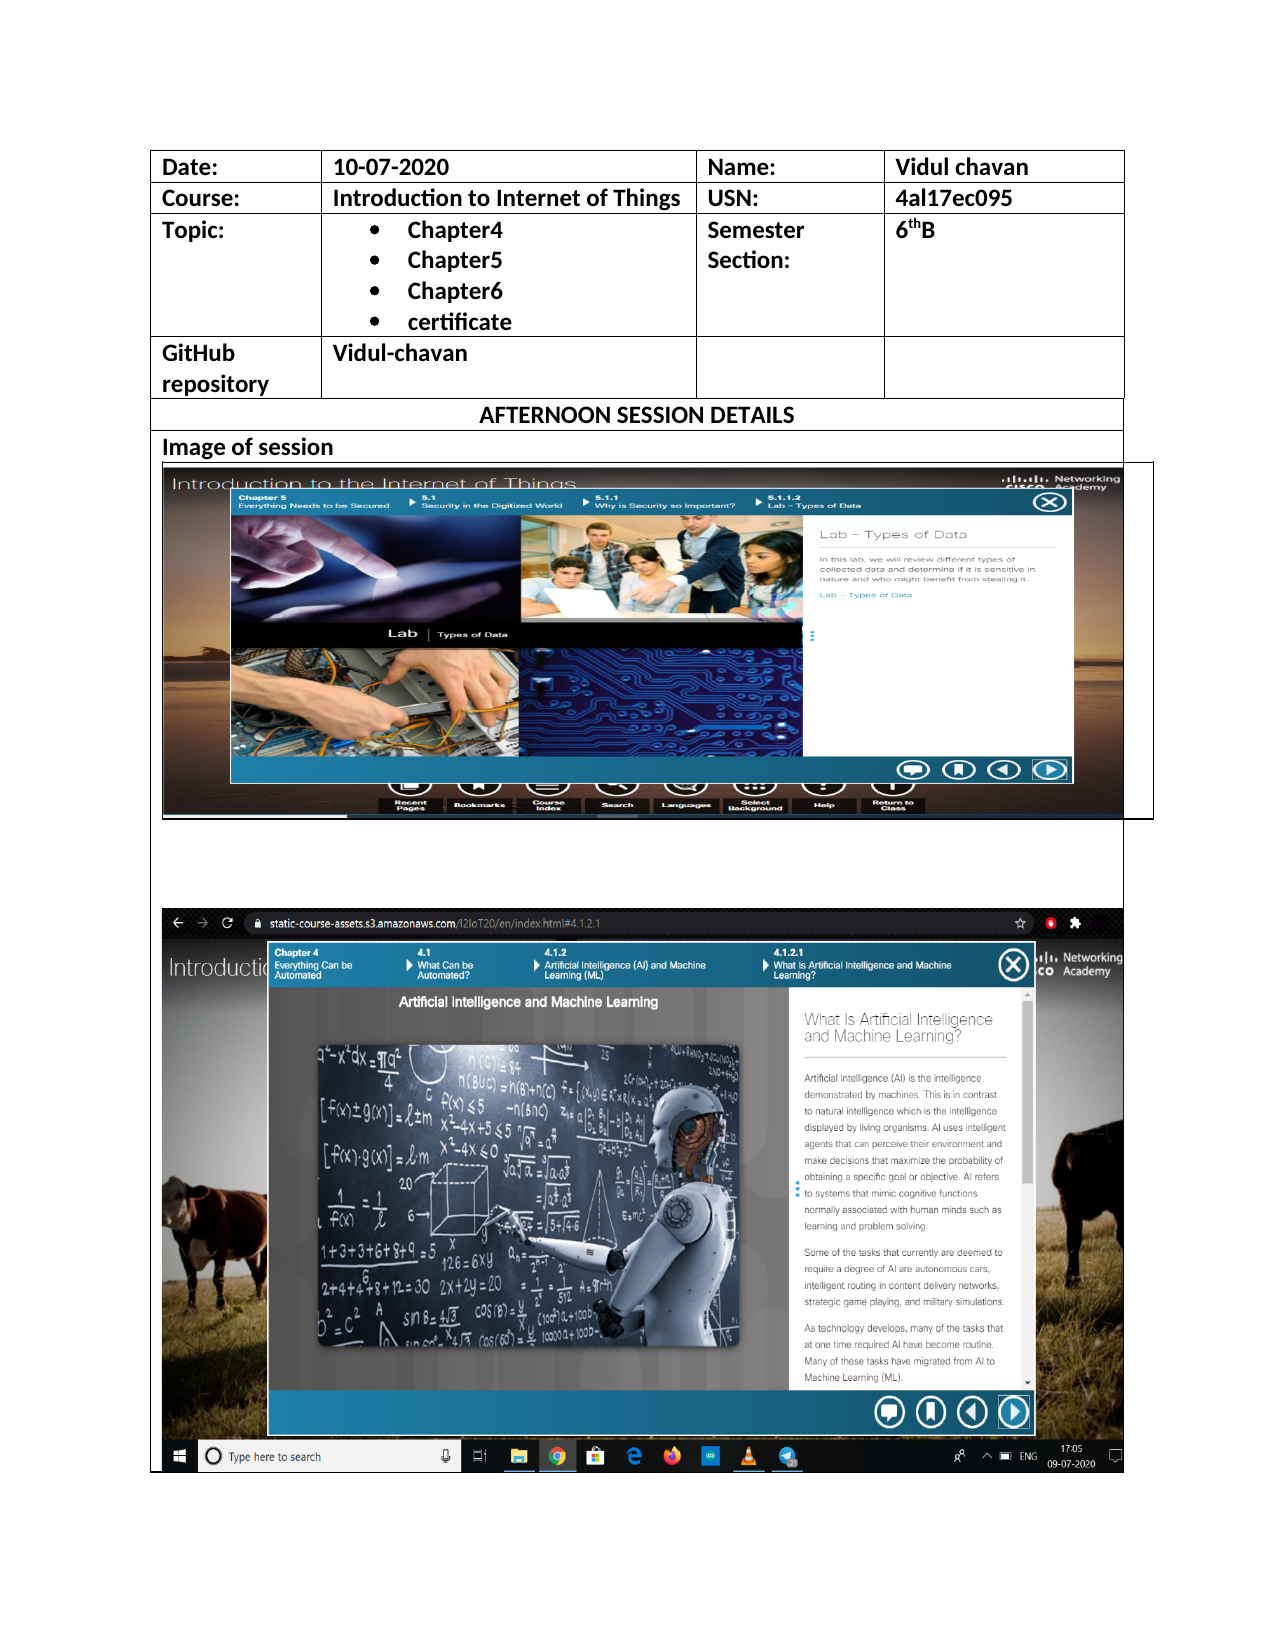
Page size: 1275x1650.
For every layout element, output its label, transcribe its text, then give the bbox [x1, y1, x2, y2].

table_header Name: [697, 151, 884, 182]
table_cell [885, 337, 1124, 398]
table_cell Chapter4 Chapter5 Chapter6 certificate [322, 214, 696, 336]
table_cell Semester Section: [697, 214, 884, 336]
table_header 10-07-2020 [322, 151, 696, 182]
table_cell 6thB [885, 214, 1124, 336]
table_cell Introduction to Internet of Things [322, 183, 696, 213]
table_cell Vidul-chavan [322, 337, 696, 398]
table_cell Course: [151, 183, 321, 213]
table_cell USN: [697, 183, 884, 213]
table_cell GitHub repository [151, 337, 321, 398]
table_cell AFTERNOON SESSION DETAILS [151, 399, 1123, 430]
table_header Date: [151, 151, 321, 182]
table_cell [697, 337, 884, 398]
table_cell Topic: [151, 214, 321, 336]
table_header Vidul chavan [885, 151, 1124, 182]
table_cell 4al17ec095 [885, 183, 1124, 213]
picture [161, 908, 1124, 1472]
table_cell Image of session [151, 431, 1123, 1471]
picture [163, 463, 1124, 818]
